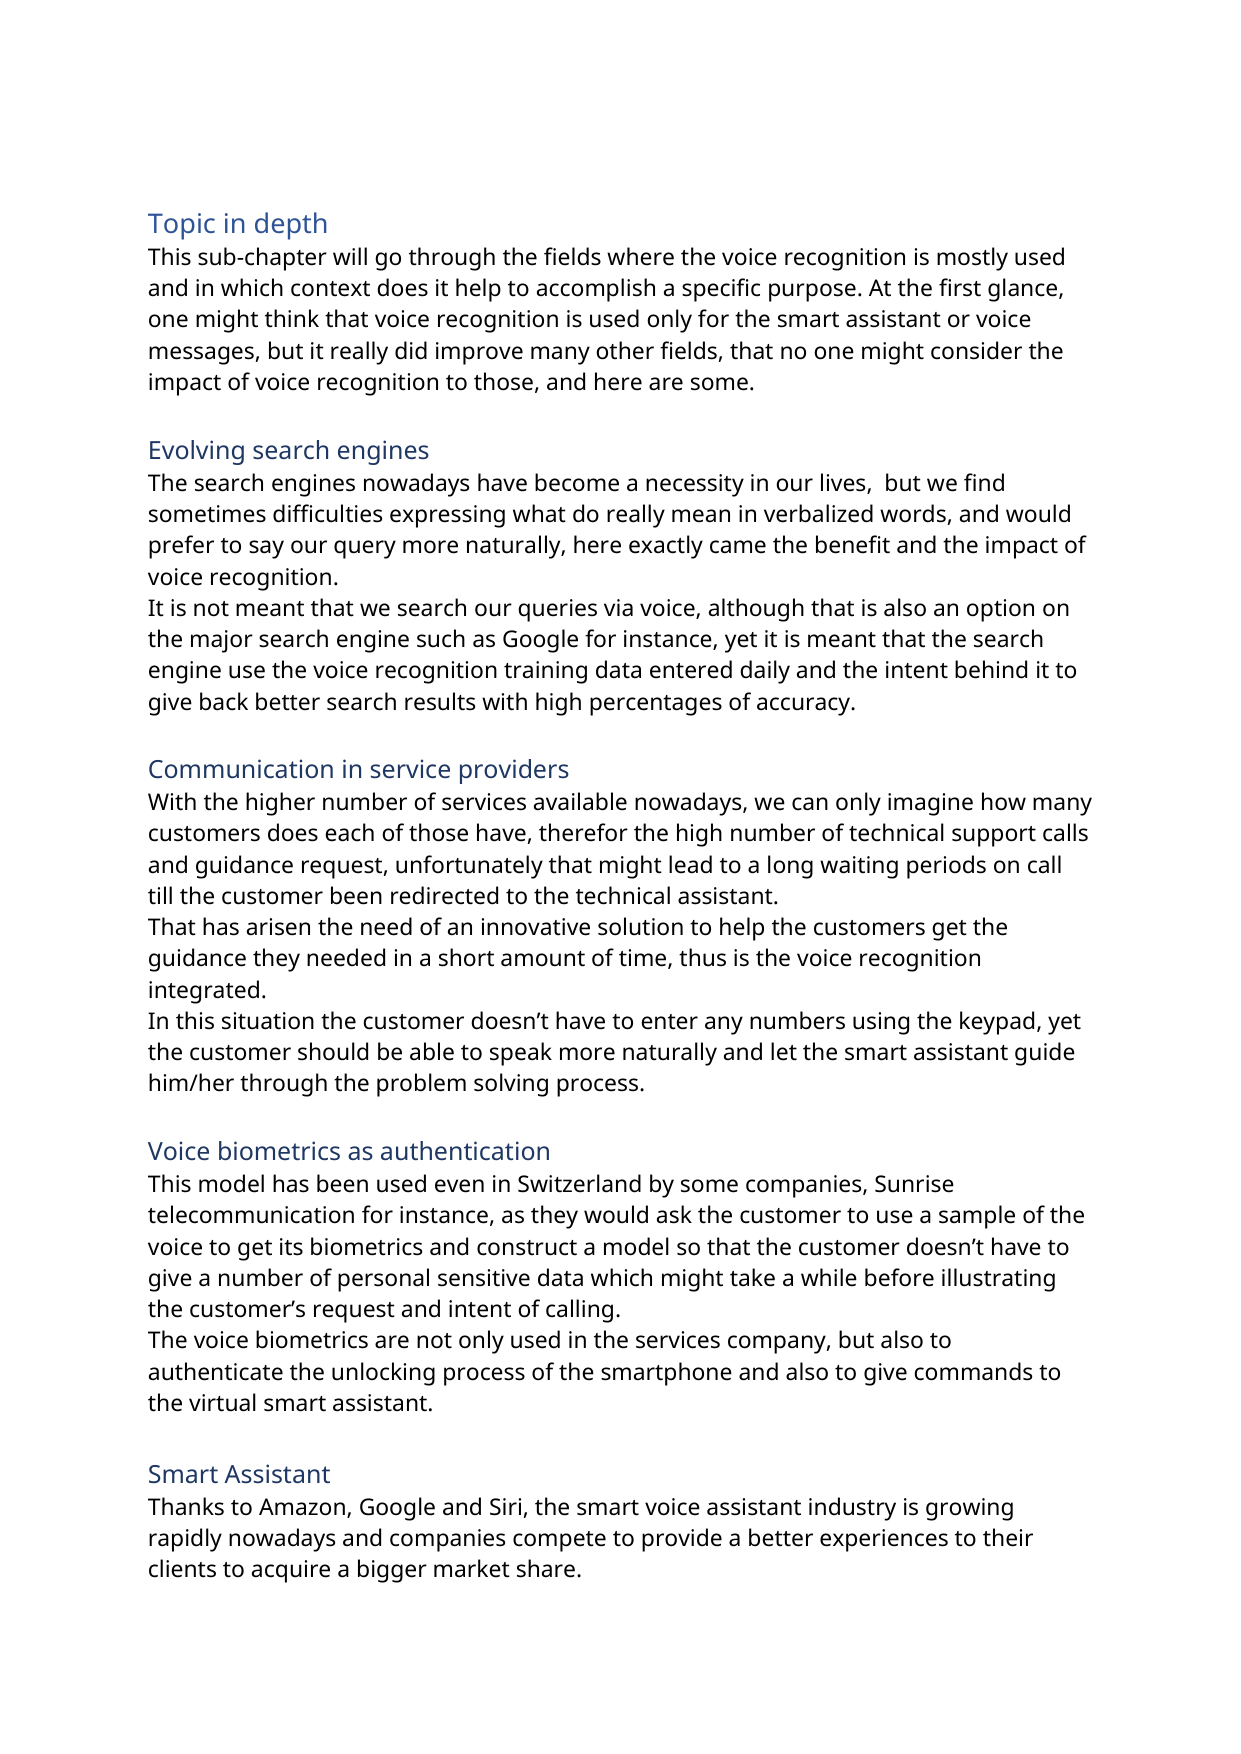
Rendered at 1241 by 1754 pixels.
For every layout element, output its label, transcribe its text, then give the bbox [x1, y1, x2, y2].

subtitle Smart Assistant [148, 1456, 1093, 1490]
subtitle Topic in depth [148, 204, 1093, 241]
text The search engines nowadays have become a necessity in our lives, but we find sometimes difficulties expressing what do really mean in verbalized words, and would prefer to say our query more naturally, here exactly came the benefit and the impact of voice recognition. [148, 467, 1093, 592]
text In this situation the customer doesn’t have to enter any numbers using the keypad, yet the customer should be able to speak more naturally and let the smart assistant guide him/her through the problem solving process. [148, 1005, 1093, 1099]
subtitle Evolving search engines [148, 433, 1093, 467]
text This sub-chapter will go through the fields where the voice recognition is mostly used and in which context does it help to accomplish a specific purpose. At the first glance, one might think that voice recognition is used only for the smart assistant or voice messages, but it really did improve many other fields, that no one might consider the impact of voice recognition to those, and here are some. [148, 241, 1093, 397]
text This model has been used even in Switzerland by some companies, Sunrise telecommunication for instance, as they would ask the customer to use a sample of the voice to get its biometrics and construct a model so that the customer doesn’t have to give a number of personal sensitive data which might take a while before illustrating the customer’s request and intent of calling. [148, 1168, 1093, 1324]
text It is not meant that we search our queries via voice, although that is also an option on the major search engine such as Google for instance, yet it is meant that the search engine use the voice recognition training data entered daily and the intent behind it to give back better search results with high percentages of accuracy. [148, 592, 1093, 717]
text That has arisen the need of an innovative solution to help the customers get the guidance they needed in a short amount of time, thus is the voice recognition integrated. [148, 911, 1093, 1005]
subtitle Communication in service providers [148, 752, 1093, 786]
text Thanks to Amazon, Google and Siri, the smart voice assistant industry is growing rapidly nowadays and companies compete to provide a better experiences to their clients to acquire a bigger market share. [148, 1490, 1093, 1584]
text The voice biometrics are not only used in the services company, but also to authenticate the unlocking process of the smartphone and also to give commands to the virtual smart assistant. [148, 1324, 1093, 1418]
subtitle Voice biometrics as authentication [148, 1134, 1093, 1168]
text With the higher number of services available nowadays, we can only imagine how many customers does each of those have, therefor the high number of technical support calls and guidance request, unfortunately that might lead to a long waiting periods on call till the customer been redirected to the technical assistant. [148, 786, 1093, 911]
